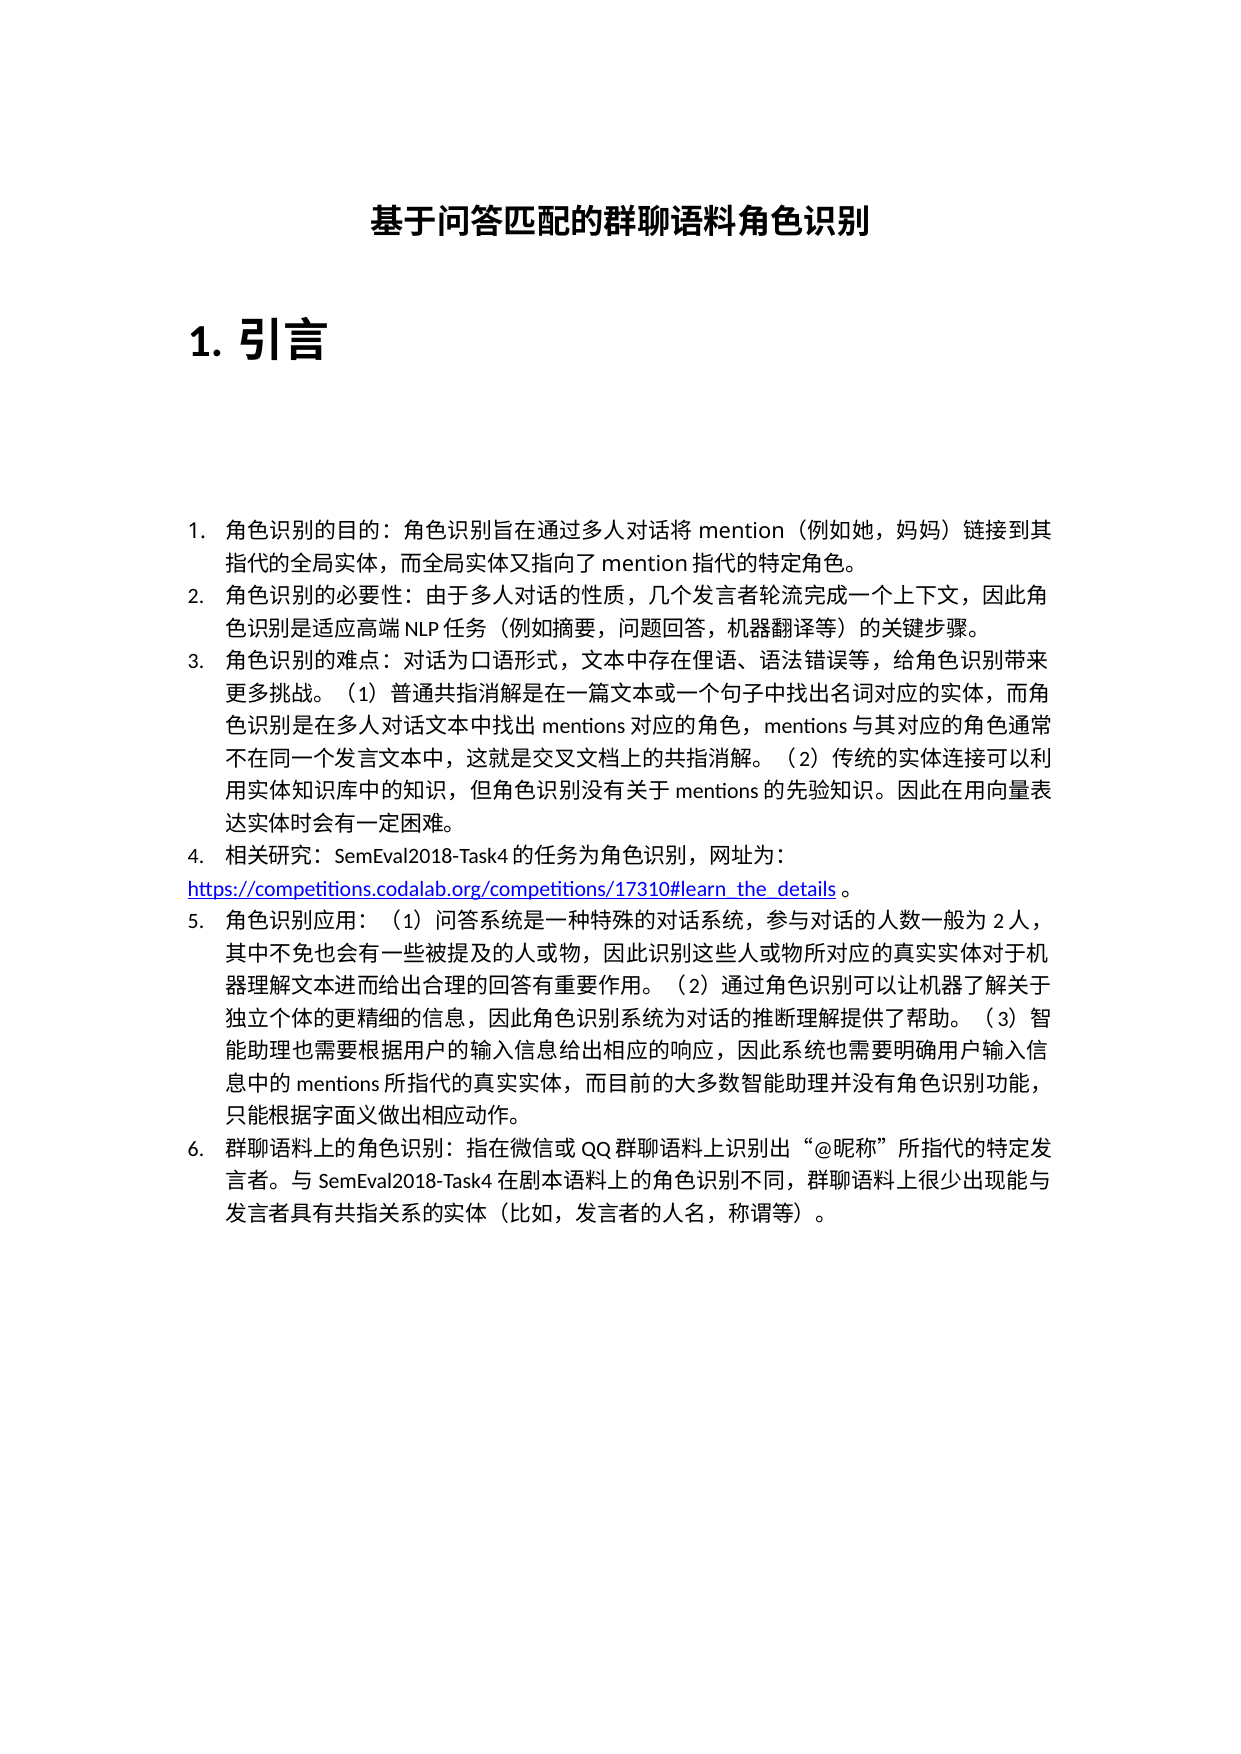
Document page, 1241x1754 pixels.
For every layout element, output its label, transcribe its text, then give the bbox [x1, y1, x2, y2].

text https://competitions.codalab.org/competitions/17310#learn_the_details 。 [187, 870, 1053, 903]
subtitle 引言 [187, 287, 1053, 385]
list 相关研究：SemEval2018-Task4的任务为角色识别，网址为： [187, 838, 1053, 870]
list 群聊语料上的角色识别：指在微信或QQ群聊语料上识别出“@昵称”所指代的特定发言者。与SemEval2018-Task4在剧本语料上的角色识别不同，群聊语料上很少出现能与发言者具有共指关系的实体（比如，发言者的人名，称谓等）。 [187, 1130, 1053, 1228]
list 角色识别应用：（1）问答系统是一种特殊的对话系统，参与对话的人数一般为2人，其中不免也会有一些被提及的人或物，因此识别这些人或物所对应的真实实体对于机器理解文本进而给出合理的回答有重要作用。（2）通过角色识别可以让机器了解关于独立个体的更精细的信息，因此角色识别系统为对话的推断理解提供了帮助。（3）智能助理也需要根据用户的输入信息给出相应的响应，因此系统也需要明确用户输入信息中的mentions所指代的真实实体，而目前的大多数智能助理并没有角色识别功能，只能根据字面义做出相应动作。 [187, 903, 1053, 1130]
title 基于问答匹配的群聊语料角色识别 [187, 187, 1053, 252]
list 角色识别的难点：对话为口语形式，文本中存在俚语、语法错误等，给角色识别带来更多挑战。（1）普通共指消解是在一篇文本或一个句子中找出名词对应的实体，而角色识别是在多人对话文本中找出mentions对应的角色，mentions与其对应的角色通常不在同一个发言文本中，这就是交叉文档上的共指消解。（2）传统的实体连接可以利用实体知识库中的知识，但角色识别没有关于mentions的先验知识。因此在用向量表达实体时会有一定困难。 [187, 643, 1053, 838]
list 角色识别的必要性：由于多人对话的性质，几个发言者轮流完成一个上下文，因此角色识别是适应高端NLP任务（例如摘要，问题回答，机器翻译等）的关键步骤。 [187, 578, 1053, 643]
list 角色识别的目的：角色识别旨在通过多人对话将mention（例如她，妈妈）链接到其指代的全局实体，而全局实体又指向了mention指代的特定角色。 [187, 513, 1053, 578]
